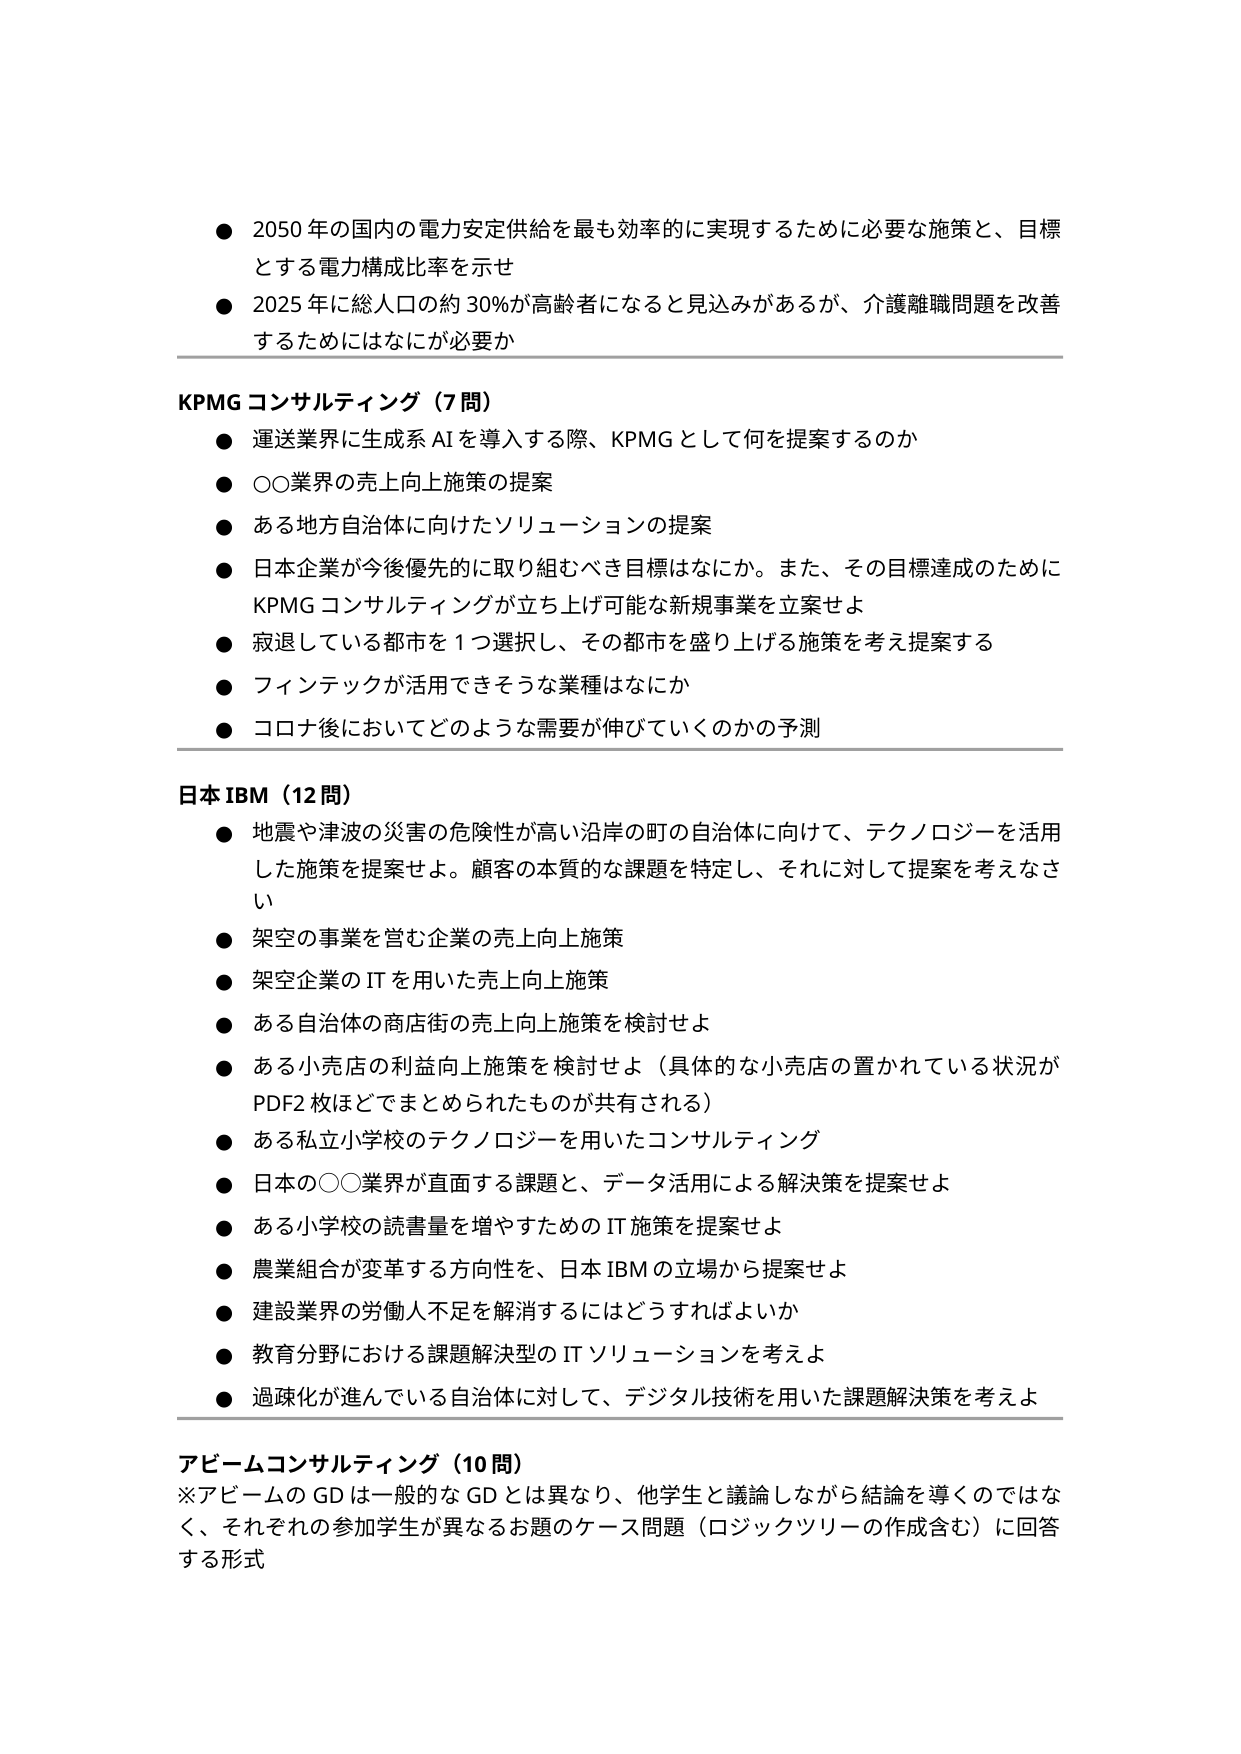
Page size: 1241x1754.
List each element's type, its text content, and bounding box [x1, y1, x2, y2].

list 2050年の国内の電力安定供給を最も効率的に実現するために必要な施策と、目標とする電力構成比率を示せ [215, 207, 1063, 281]
list ある小学校の読書量を増やすためのIT施策を提案せよ [215, 1203, 1063, 1246]
list ある私立小学校のテクノロジーを用いたコンサルティング [215, 1118, 1063, 1161]
list ある小売店の利益向上施策を検討せよ（具体的な小売店の置かれている状況がPDF2枚ほどでまとめられたものが共有される） [215, 1043, 1063, 1118]
list 架空企業のITを用いた売上向上施策 [215, 958, 1063, 1001]
list 寂退している都市を1つ選択し、その都市を盛り上げる施策を考え提案する [215, 620, 1063, 662]
list 地震や津波の災害の危険性が高い沿岸の町の自治体に向けて、テクノロジーを活用した施策を提案せよ。顧客の本質的な課題を特定し、それに対して提案を考えなさい [215, 809, 1063, 915]
list コロナ後においてどのような需要が伸びていくのかの予測 [215, 705, 1063, 747]
list 建設業界の労働人不足を解消するにはどうすればよいか [215, 1289, 1063, 1332]
list 教育分野における課題解決型のITソリューションを考えよ [215, 1332, 1063, 1374]
list 架空の事業を営む企業の売上向上施策 [215, 915, 1063, 958]
text アビームコンサルティング（10問） [177, 1447, 1063, 1478]
list 日本企業が今後優先的に取り組むべき目標はなにか。また、その目標達成のためにKPMGコンサルティングが立ち上げ可能な新規事業を立案せよ [215, 545, 1063, 620]
text 日本IBM（12問） [177, 778, 1063, 809]
list ある地方自治体に向けたソリューションの提案 [215, 502, 1063, 545]
list 過疎化が進んでいる自治体に対して、デジタル技術を用いた課題解決策を考えよ [215, 1374, 1063, 1416]
list 2025年に総人口の約30%が高齢者になると見込みがあるが、介護離職問題を改善するためにはなにが必要か [215, 281, 1063, 355]
list 運送業界に生成系AIを導入する際、KPMGとして何を提案するのか [215, 417, 1063, 460]
text KPMGコンサルティング（7問） [177, 385, 1063, 417]
list ○○業界の売上向上施策の提案 [215, 460, 1063, 502]
list フィンテックが活用できそうな業種はなにか [215, 662, 1063, 705]
text ※アビームのGDは一般的なGDとは異なり、他学生と議論しながら結論を導くのではなく、それぞれの参加学生が異なるお題のケース問題（ロジックツリーの作成含む）に回答する形式 [177, 1478, 1063, 1574]
list 農業組合が変革する方向性を、日本IBMの立場から提案せよ [215, 1246, 1063, 1289]
list 日本の○○業界が直面する課題と、データ活用による解決策を提案せよ [215, 1161, 1063, 1203]
list ある自治体の商店街の売上向上施策を検討せよ [215, 1001, 1063, 1043]
